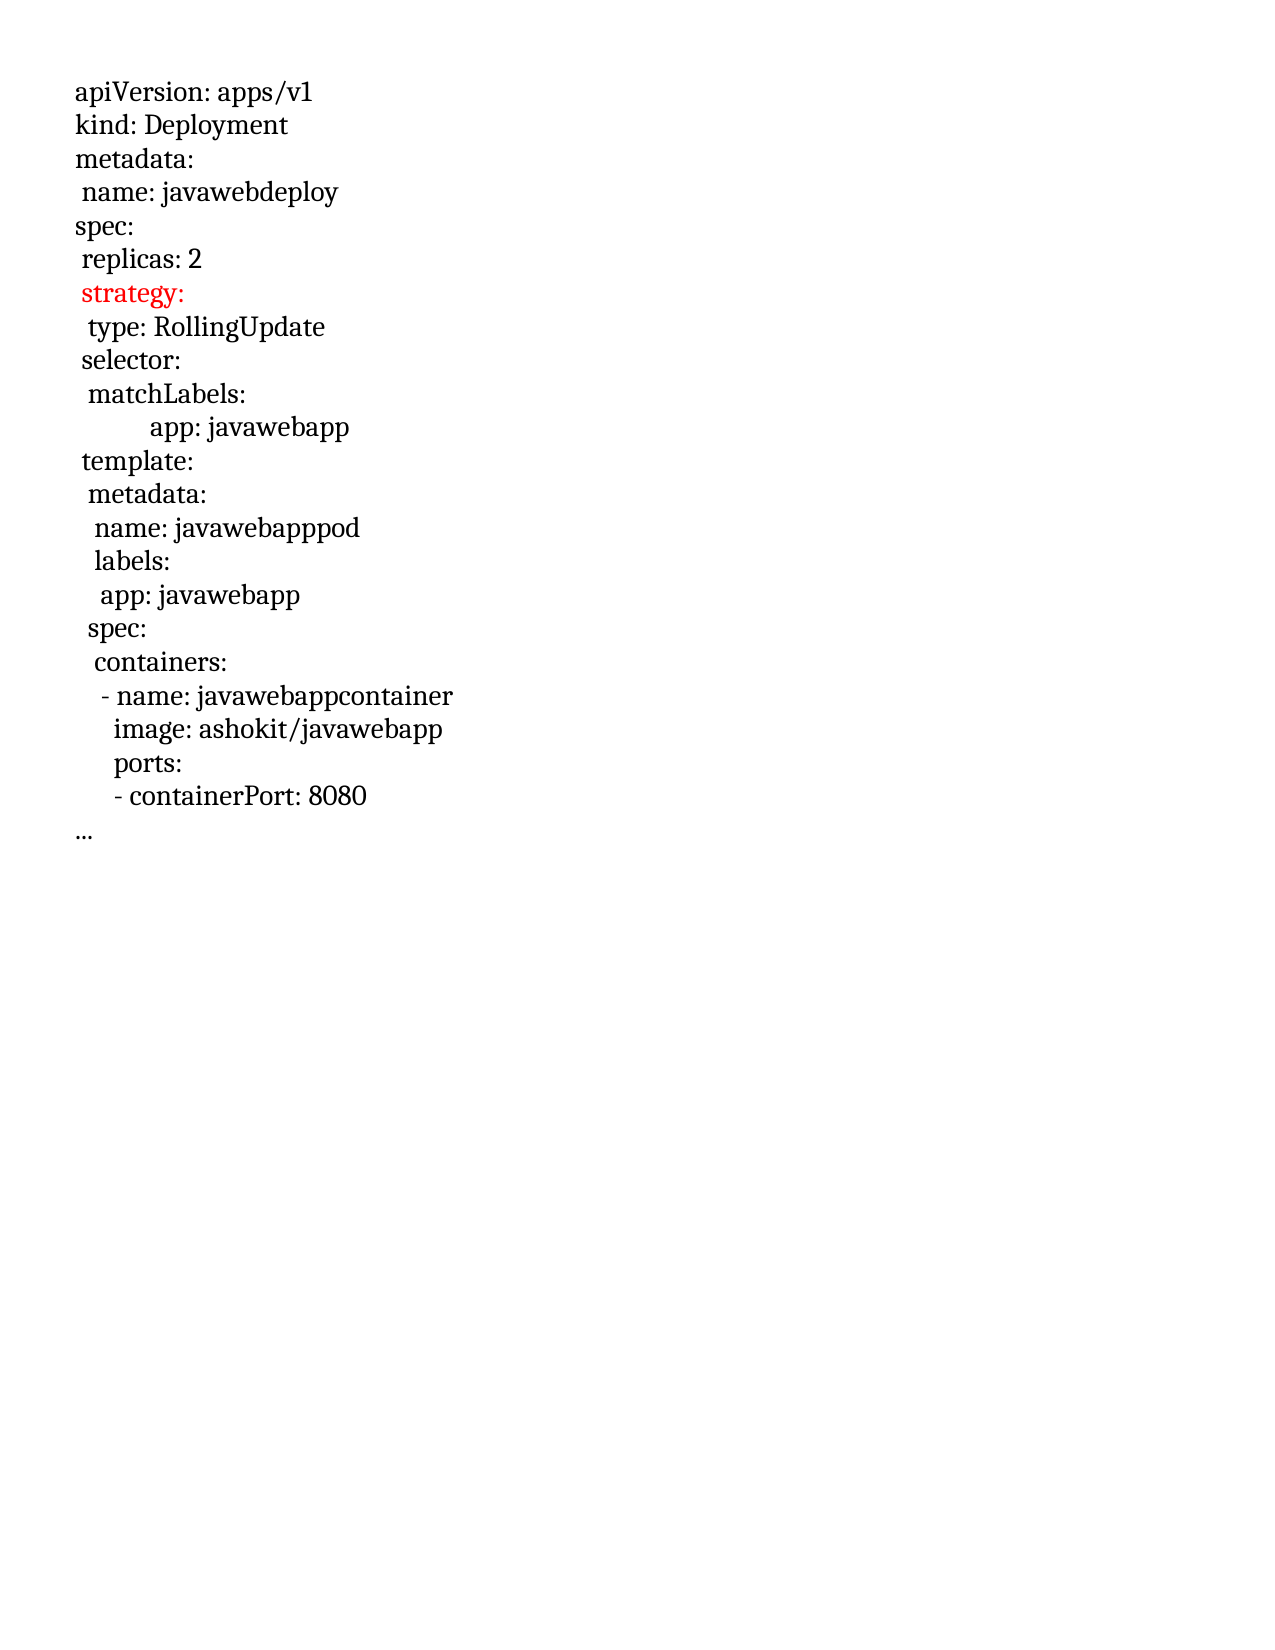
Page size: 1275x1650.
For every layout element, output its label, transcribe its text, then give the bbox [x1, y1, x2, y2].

text - containerPort: 8080 [75, 779, 1200, 813]
text kind: Deployment [75, 108, 1200, 142]
text spec: [75, 612, 1200, 645]
text apiVersion: apps/v1 [75, 75, 1200, 108]
text ... [75, 813, 1200, 846]
text type: RollingUpdate [75, 310, 1200, 343]
text metadata: [75, 477, 1200, 511]
text containers: [75, 645, 1200, 679]
text app: javawebapp [75, 410, 1200, 444]
text ports: [75, 746, 1200, 779]
text metadata: [75, 142, 1200, 176]
text name: javawebapppod [75, 511, 1200, 544]
text replicas: 2 [75, 243, 1200, 276]
text labels: [75, 544, 1200, 578]
text selector: [75, 343, 1200, 377]
text name: javawebdeploy [75, 176, 1200, 209]
text app: javawebapp [75, 578, 1200, 612]
text - name: javawebappcontainer [75, 679, 1200, 712]
text image: ashokit/javawebapp [75, 712, 1200, 746]
text spec: [75, 209, 1200, 243]
text template: [75, 444, 1200, 477]
text matchLabels: [75, 377, 1200, 410]
text strategy: [75, 276, 1200, 310]
